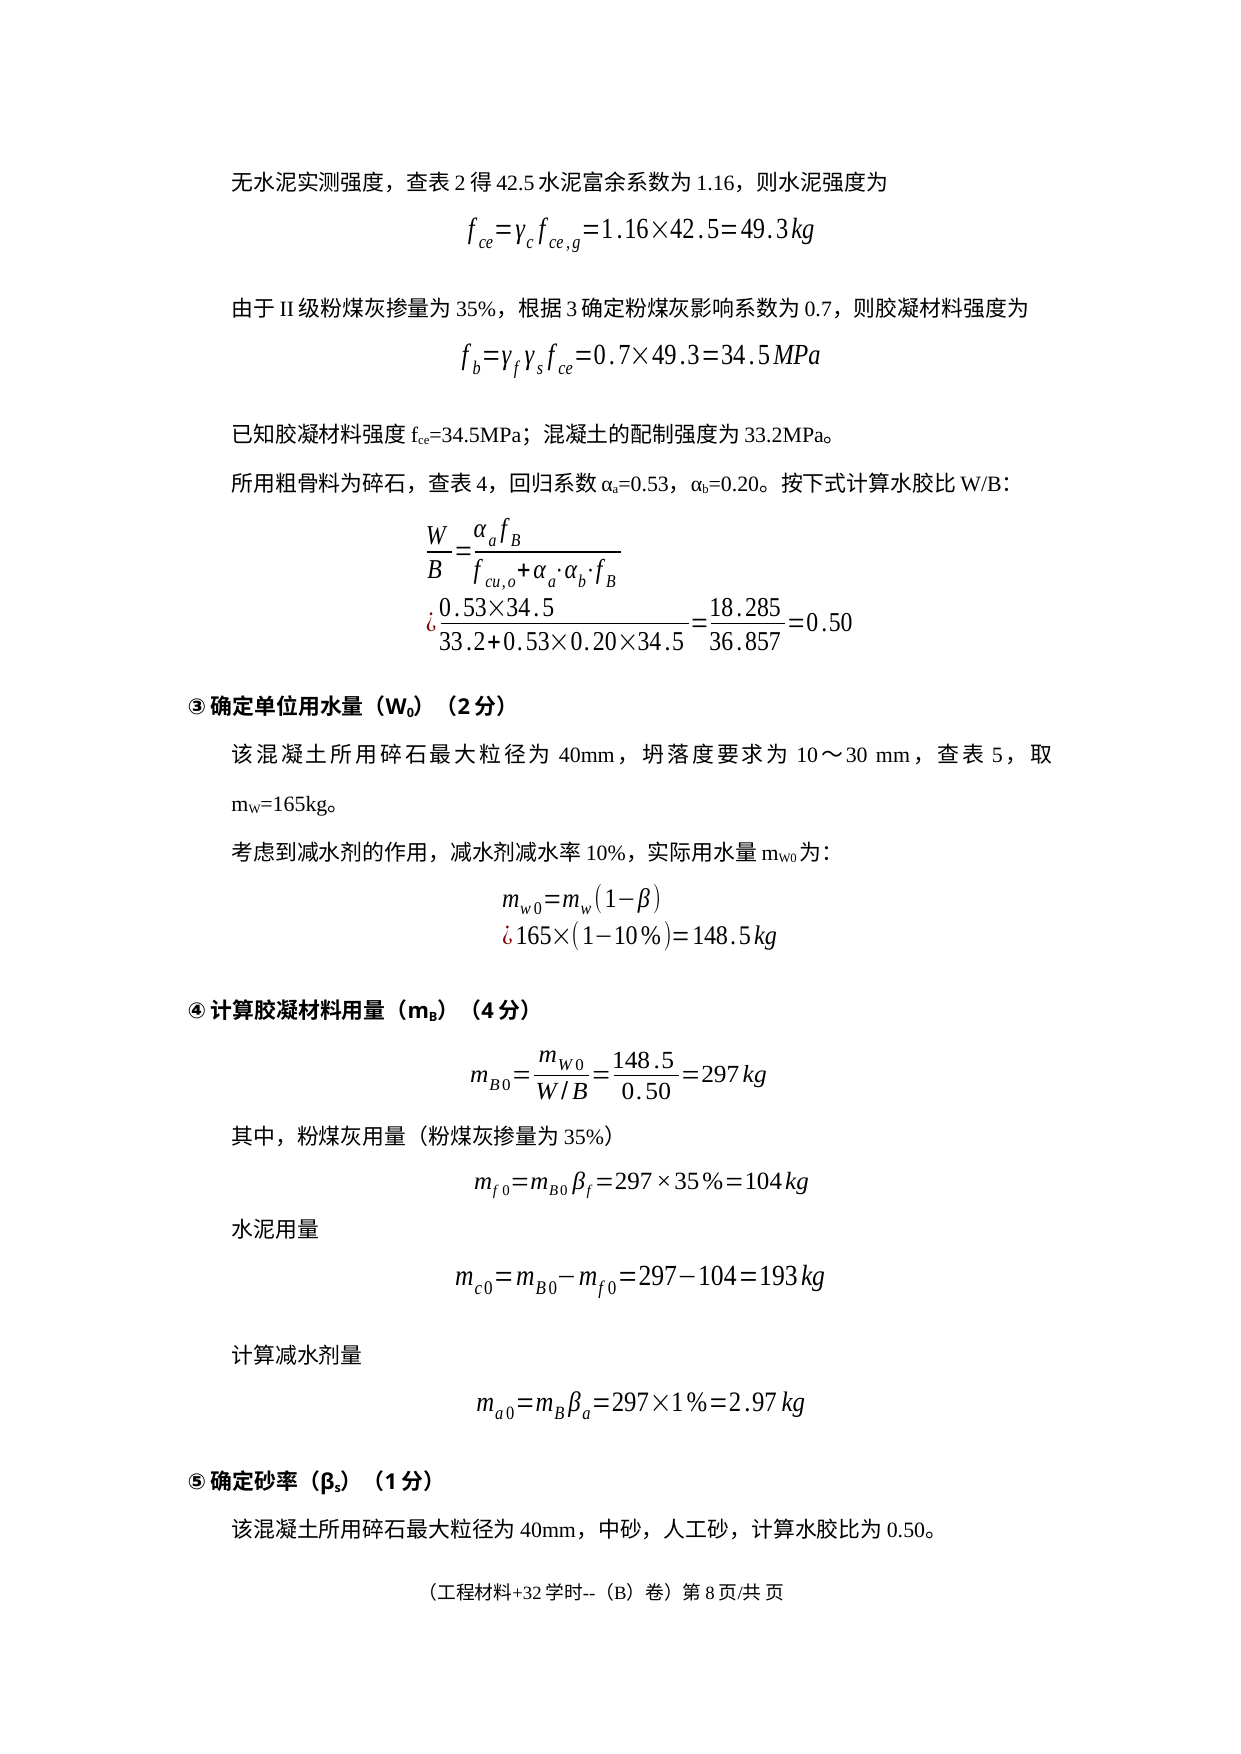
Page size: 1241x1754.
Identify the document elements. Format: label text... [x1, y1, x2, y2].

text 所用粗骨料为碎石，查表4，回归系数αa=0.53，αb=0.20。按下式计算水胶比W/B： [231, 465, 1053, 498]
text 该混凝土所用碎石最大粒径为40mm，中砂，人工砂，计算水胶比为0.50。 [187, 1512, 1053, 1544]
text 计算减水剂量 [231, 1338, 1053, 1370]
text 该混凝土所用碎石最大粒径为40mm，坍落度要求为10～30 mm，查表5，取mW=165kg。 [231, 737, 1053, 818]
text ⑤确定砂率（βs）（1分） [187, 1464, 1053, 1496]
text 无水泥实测强度，查表2得42.5水泥富余系数为1.16，则水泥强度为 [231, 165, 1053, 197]
text 已知胶凝材料强度fce=34.5MPa；混凝土的配制强度为33.2MPa。 [231, 417, 1053, 449]
text 由于II级粉煤灰掺量为35%，根据3确定粉煤灰影响系数为0.7，则胶凝材料强度为 [231, 291, 1053, 323]
text ④计算胶凝材料用量（mB）（4分） [187, 992, 1053, 1025]
text 考虑到减水剂的作用，减水剂减水率10%，实际用水量mW0为： [231, 834, 1053, 867]
text ③确定单位用水量（W0）（2分） [187, 689, 1053, 721]
text 其中，粉煤灰用量（粉煤灰掺量为35%） [231, 1118, 1053, 1151]
text 水泥用量 [231, 1212, 1053, 1244]
